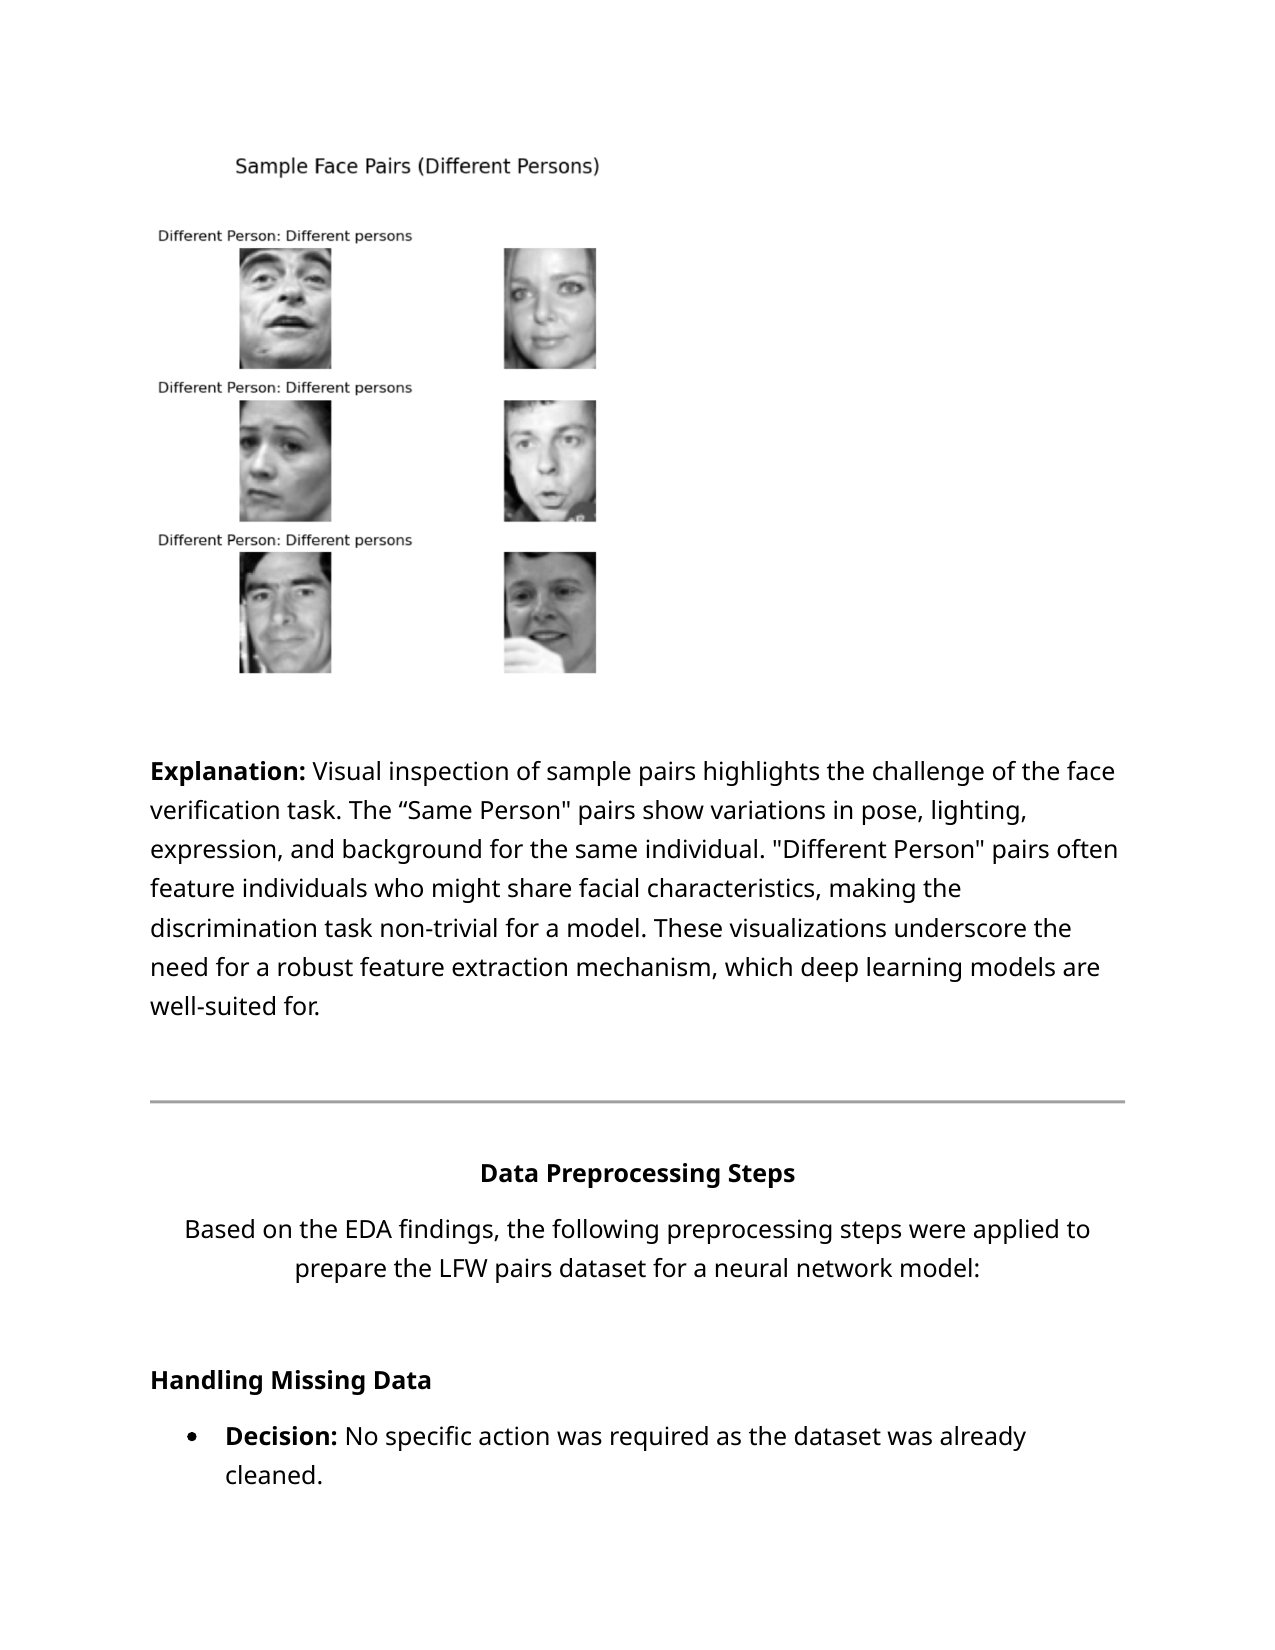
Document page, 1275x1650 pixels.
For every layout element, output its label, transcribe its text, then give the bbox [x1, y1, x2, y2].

text Explanation: Visual inspection of sample pairs highlights the challenge of the face verification task. The “Same Person" pairs show variations in pose, lighting, expression, and background for the same individual. "Different Person" pairs often feature individuals who might share facial characteristics, making the discrimination task non-trivial for a model. These visualizations underscore the need for a robust feature extraction mechanism, which deep learning models are well-suited for. [150, 754, 1125, 1023]
text Based on the EDA findings, the following preprocessing steps were applied to prepare the LFW pairs dataset for a neural network model: [150, 1212, 1125, 1285]
text Data Preprocessing Steps [150, 1156, 1125, 1190]
list Decision: No specific action was required as the dataset was already cleaned. [187, 1419, 1125, 1492]
picture [150, 150, 608, 676]
text Handling Missing Data [150, 1363, 1125, 1397]
